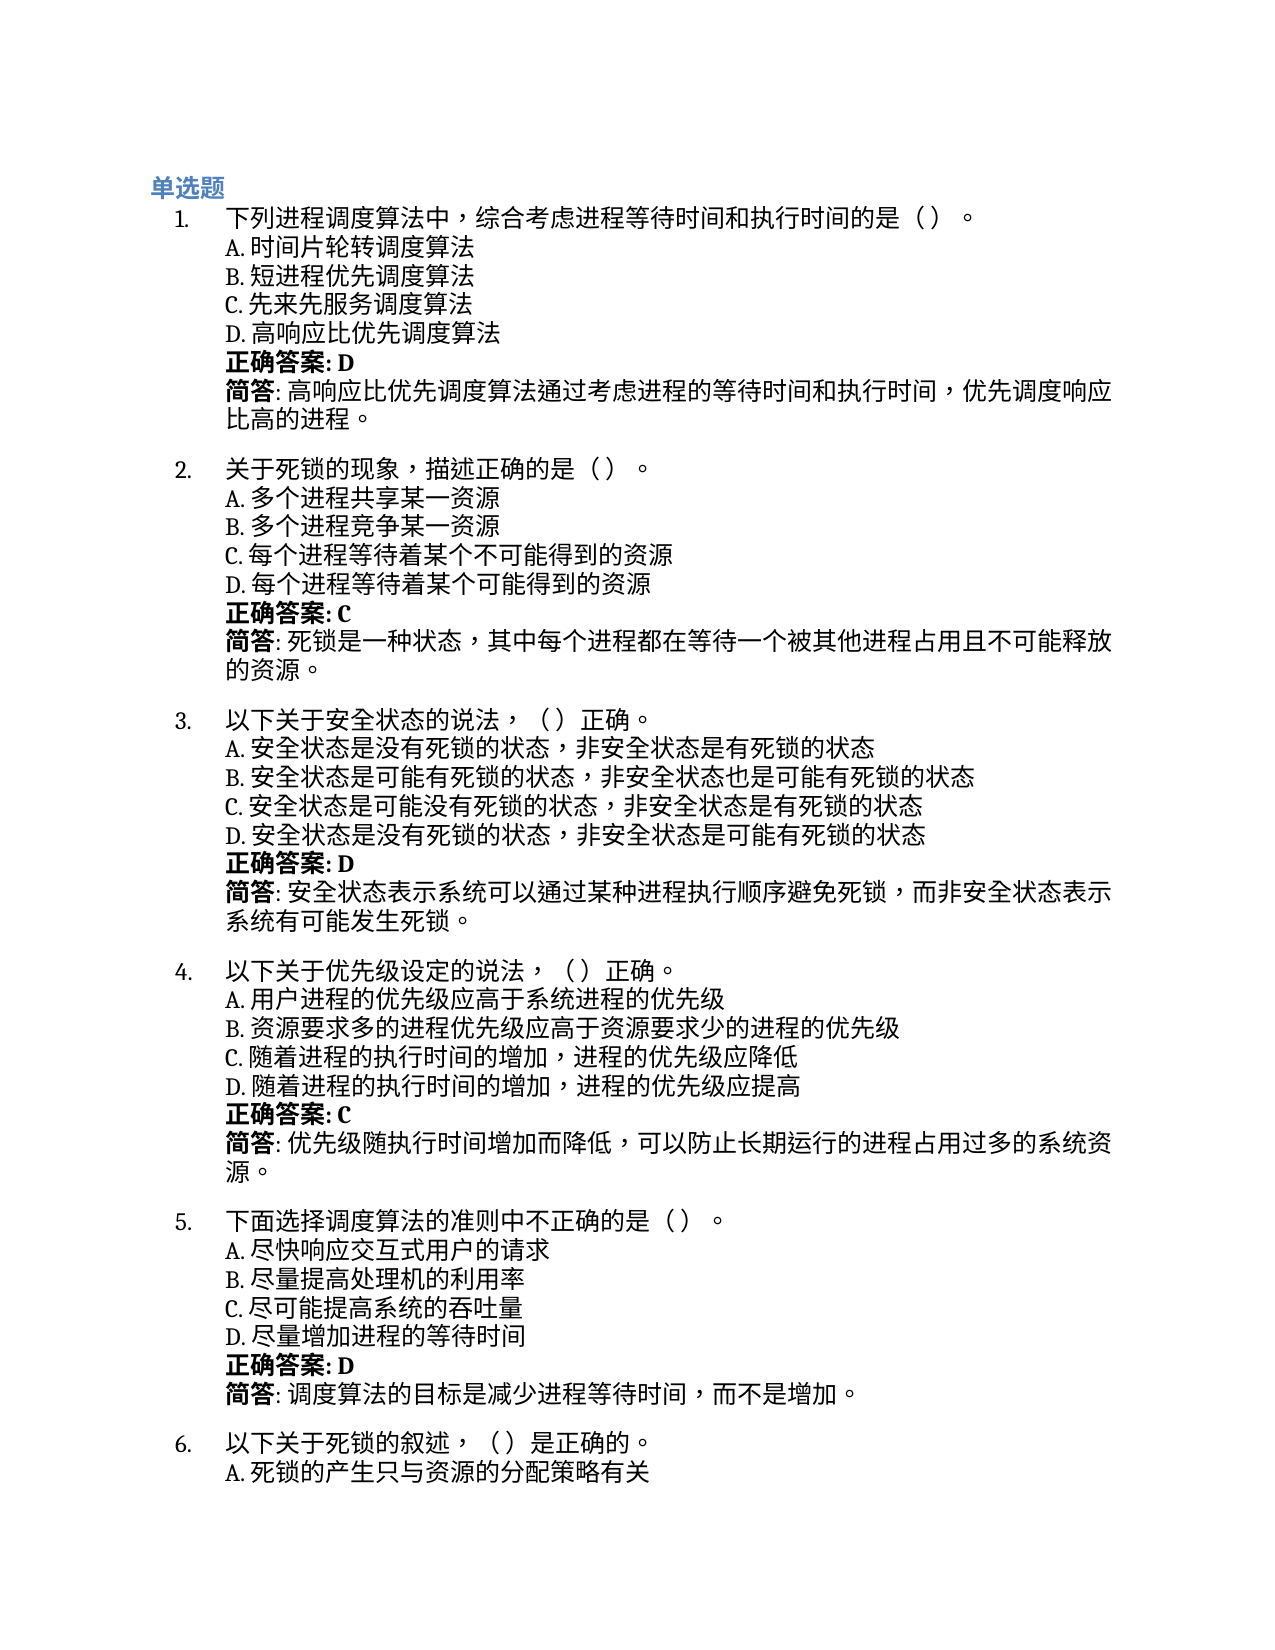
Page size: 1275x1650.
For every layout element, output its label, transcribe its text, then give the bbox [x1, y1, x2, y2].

list 以下关于优先级设定的说法，（ ）正确。 A. 用户进程的优先级应高于系统进程的优先级 B. 资源要求多的进程优先级应高于资源要求少的进程的优先级 C. 随着进程的执行时间的增加，进程的优先级应降低 D. 随着进程的执行时间的增加，进程的优先级应提高 正确答案: C 简答: 优先级随执行时间增加而降低，可以防止长期运行的进程占用过多的系统资源。 [175, 957, 1125, 1187]
list 以下关于安全状态的说法，（ ）正确。 A. 安全状态是没有死锁的状态，非安全状态是有死锁的状态 B. 安全状态是可能有死锁的状态，非安全状态也是可能有死锁的状态 C. 安全状态是可能没有死锁的状态，非安全状态是有死锁的状态 D. 安全状态是没有死锁的状态，非安全状态是可能有死锁的状态 正确答案: D 简答: 安全状态表示系统可以通过某种进程执行顺序避免死锁，而非安全状态表示系统有可能发生死锁。 [175, 707, 1125, 937]
list 关于死锁的现象，描述正确的是（ ）。 A. 多个进程共享某一资源 B. 多个进程竞争某一资源 C. 每个进程等待着某个不可能得到的资源 D. 每个进程等待着某个可能得到的资源 正确答案: C 简答: 死锁是一种状态，其中每个进程都在等待一个被其他进程占用且不可能释放的资源。 [175, 456, 1125, 686]
subtitle 单选题 [150, 171, 1125, 205]
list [175, 1430, 1125, 1488]
list 下列进程调度算法中，综合考虑进程等待时间和执行时间的是（ ）。 A. 时间片轮转调度算法 B. 短进程优先调度算法 C. 先来先服务调度算法 D. 高响应比优先调度算法 正确答案: D 简答: 高响应比优先调度算法通过考虑进程的等待时间和执行时间，优先调度响应比高的进程。 [175, 205, 1125, 435]
list 下面选择调度算法的准则中不正确的是（ ）。 A. 尽快响应交互式用户的请求 B. 尽量提高处理机的利用率 C. 尽可能提高系统的吞吐量 D. 尽量增加进程的等待时间 正确答案: D 简答: 调度算法的目标是减少进程等待时间，而不是增加。 [175, 1208, 1125, 1409]
